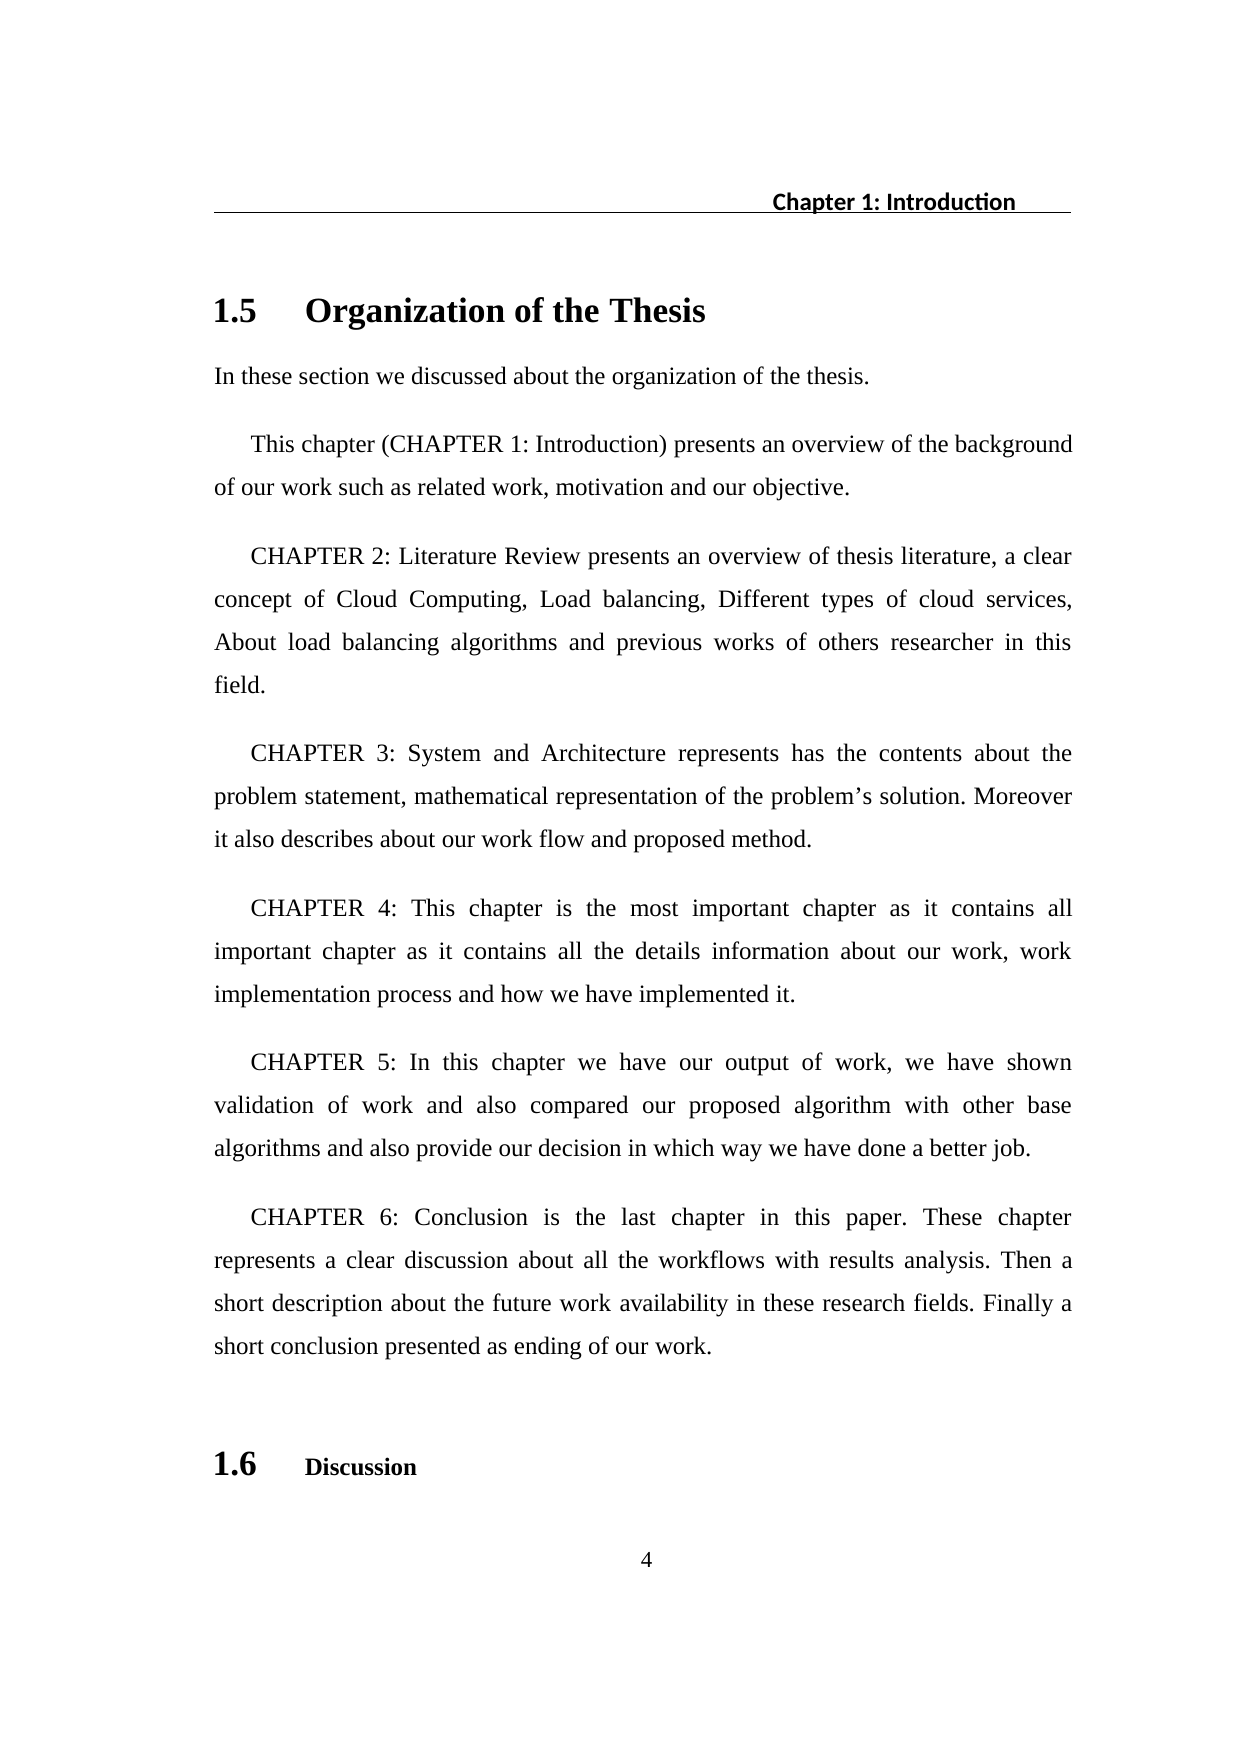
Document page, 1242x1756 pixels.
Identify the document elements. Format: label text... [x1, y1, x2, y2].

text CHAPTER 4: This chapter is the most important chapter as it contains all important chapter as it contains all the details information about our work, work implementation process and how we have implemented it. [214, 893, 1073, 1008]
text CHAPTER 5: In this chapter we have our output of work, we have shown validation of work and also compared our proposed algorithm with other base algorithms and also provide our decision in which way we have done a better job. [214, 1047, 1073, 1162]
text CHAPTER 6: Conclusion is the last chapter in this paper. These chapter represents a clear discussion about all the workflows with results analysis. Then a short description about the future work availability in these research fields. Finally a short conclusion presented as ending of our work. [214, 1202, 1073, 1360]
text In these section we discussed about the organization of the thesis. [214, 361, 1175, 390]
subtitle Organization of the Thesis [212, 289, 1175, 330]
text This chapter (CHAPTER 1: Introduction) presents an overview of the background of our work such as related work, motivation and our objective. [214, 429, 1073, 501]
text CHAPTER 3: System and Architecture represents has the contents about the problem statement, mathematical representation of the problem’s solution. Moreover it also describes about our work flow and proposed method. [214, 738, 1073, 853]
subtitle Discussion [212, 1442, 1175, 1483]
text CHAPTER 2: Literature Review presents an overview of thesis literature, a clear concept of Cloud Computing, Load balancing, Different types of cloud services, About load balancing algorithms and previous works of others researcher in this field. [214, 541, 1073, 699]
